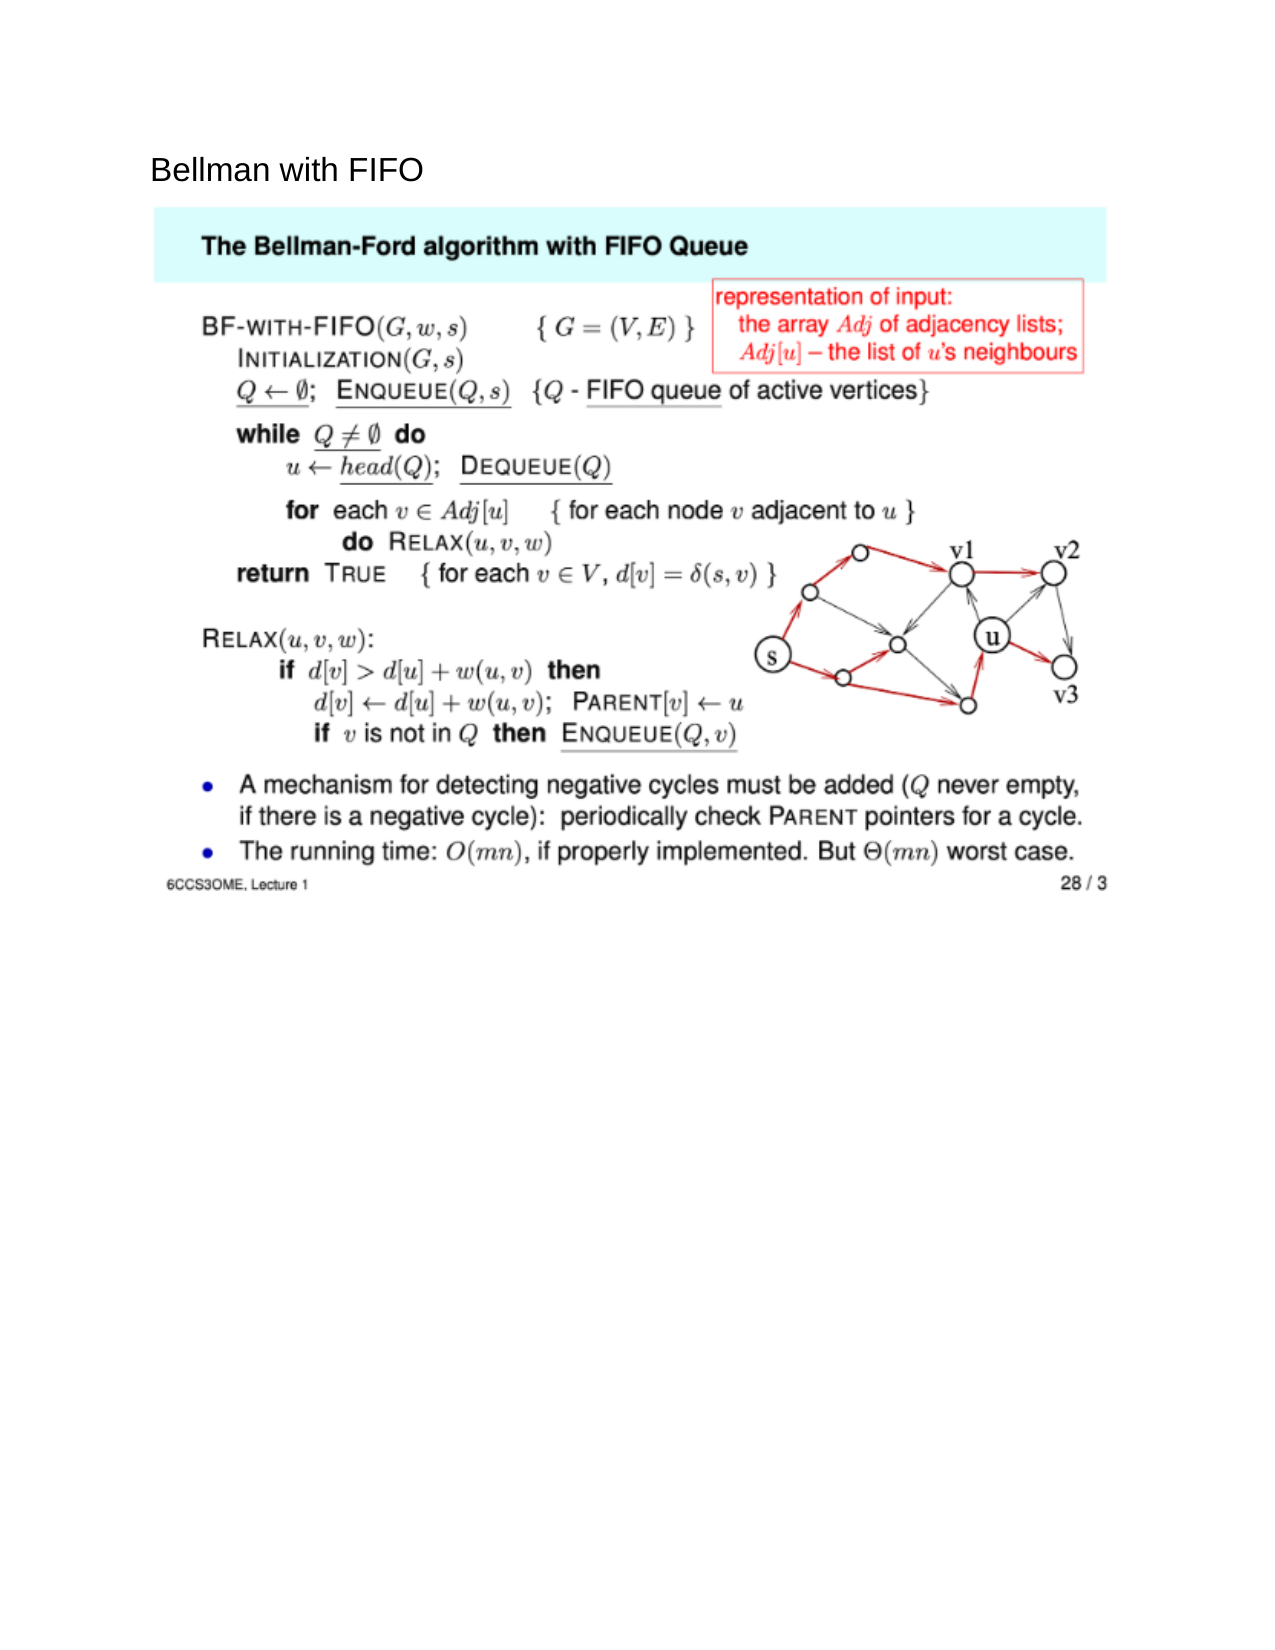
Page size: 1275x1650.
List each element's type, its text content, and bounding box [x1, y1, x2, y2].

subtitle Bellman with FIFO [150, 150, 1125, 188]
picture [150, 201, 1125, 891]
